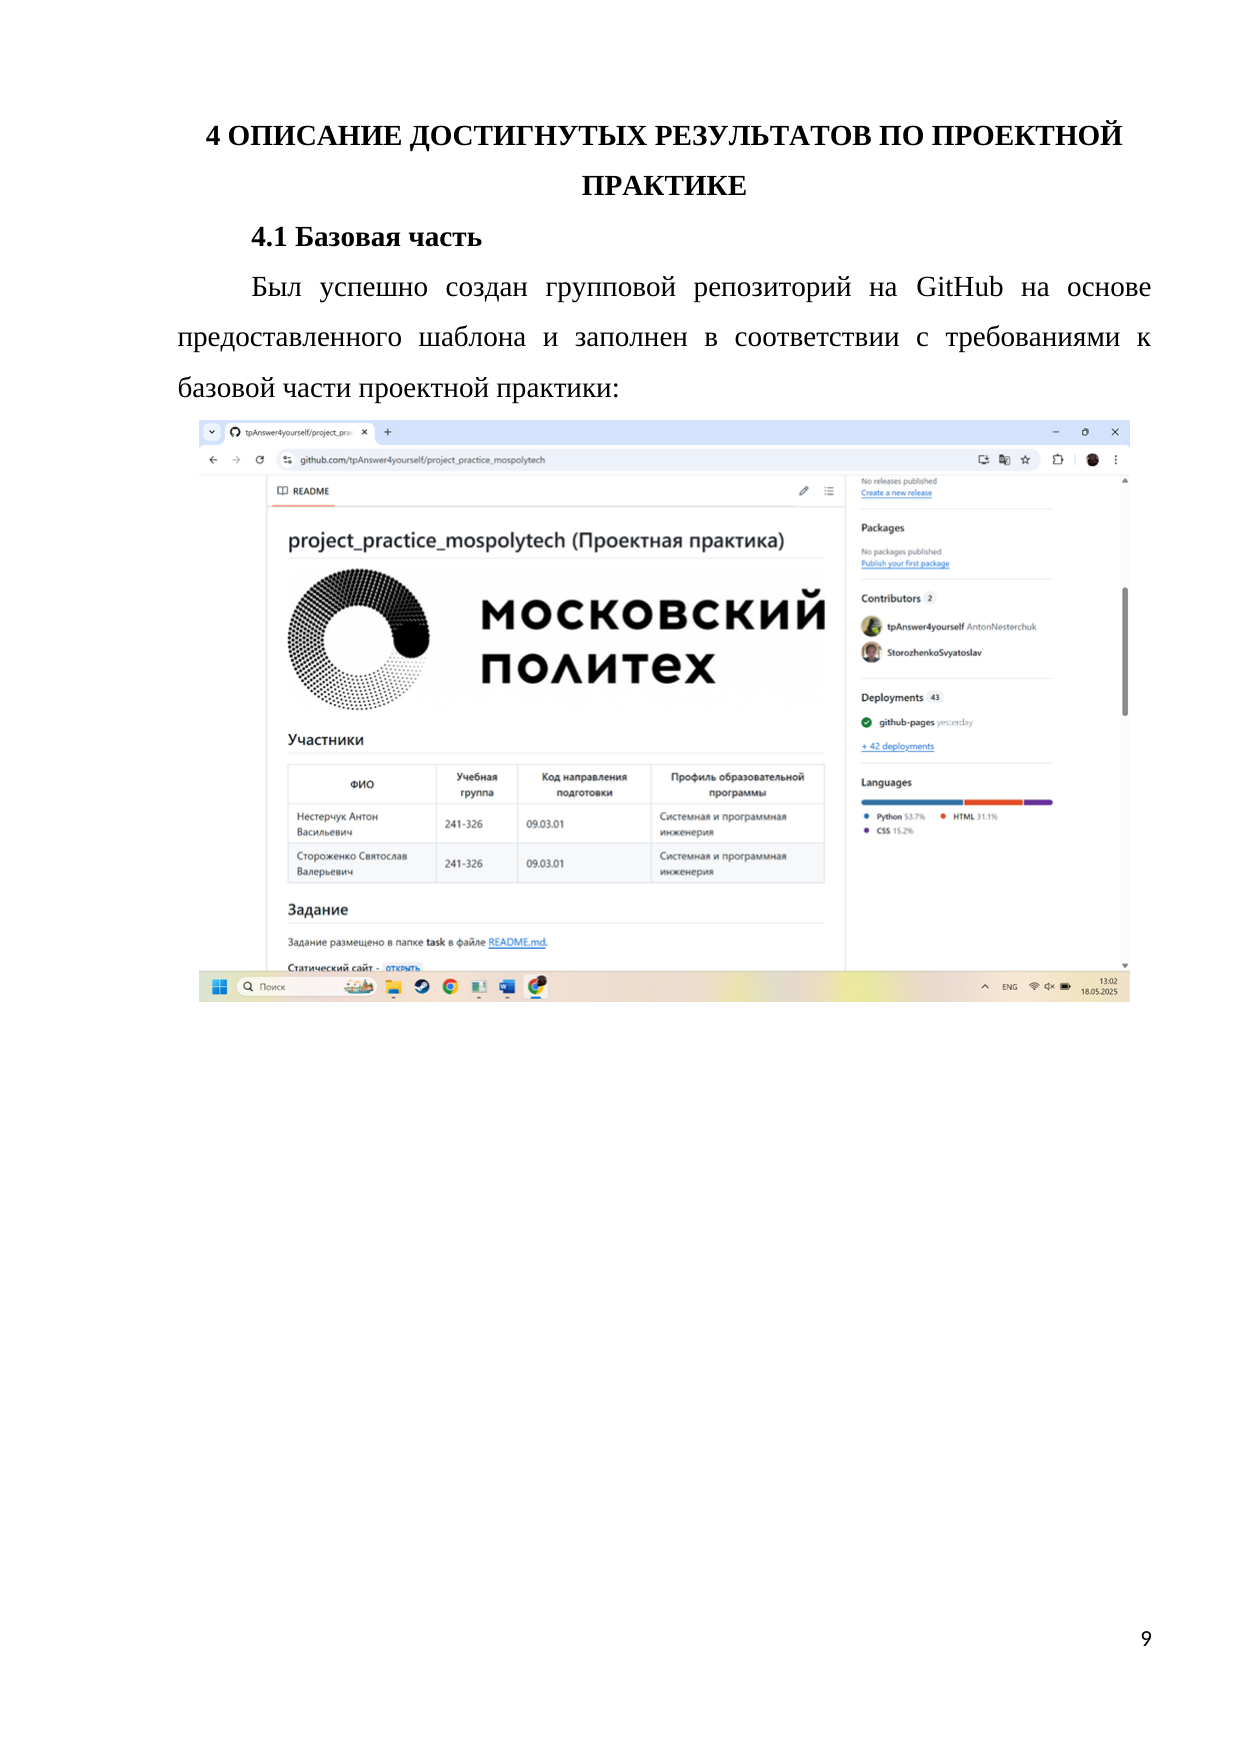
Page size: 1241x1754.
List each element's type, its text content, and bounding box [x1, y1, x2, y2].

text Был успешно создан групповой репозиторий на GitHub на основе предоставленного шаблона и заполнен в соответствии с требованиями к базовой части проектной практики: [177, 269, 1152, 403]
text 4.1 Базовая часть [177, 219, 1152, 252]
subtitle 4 ОПИСАНИЕ ДОСТИГНУТЫХ РЕЗУЛЬТАТОВ ПО ПРОЕКТНОЙ ПРАКТИКЕ [177, 118, 1152, 202]
picture [199, 420, 1130, 1002]
